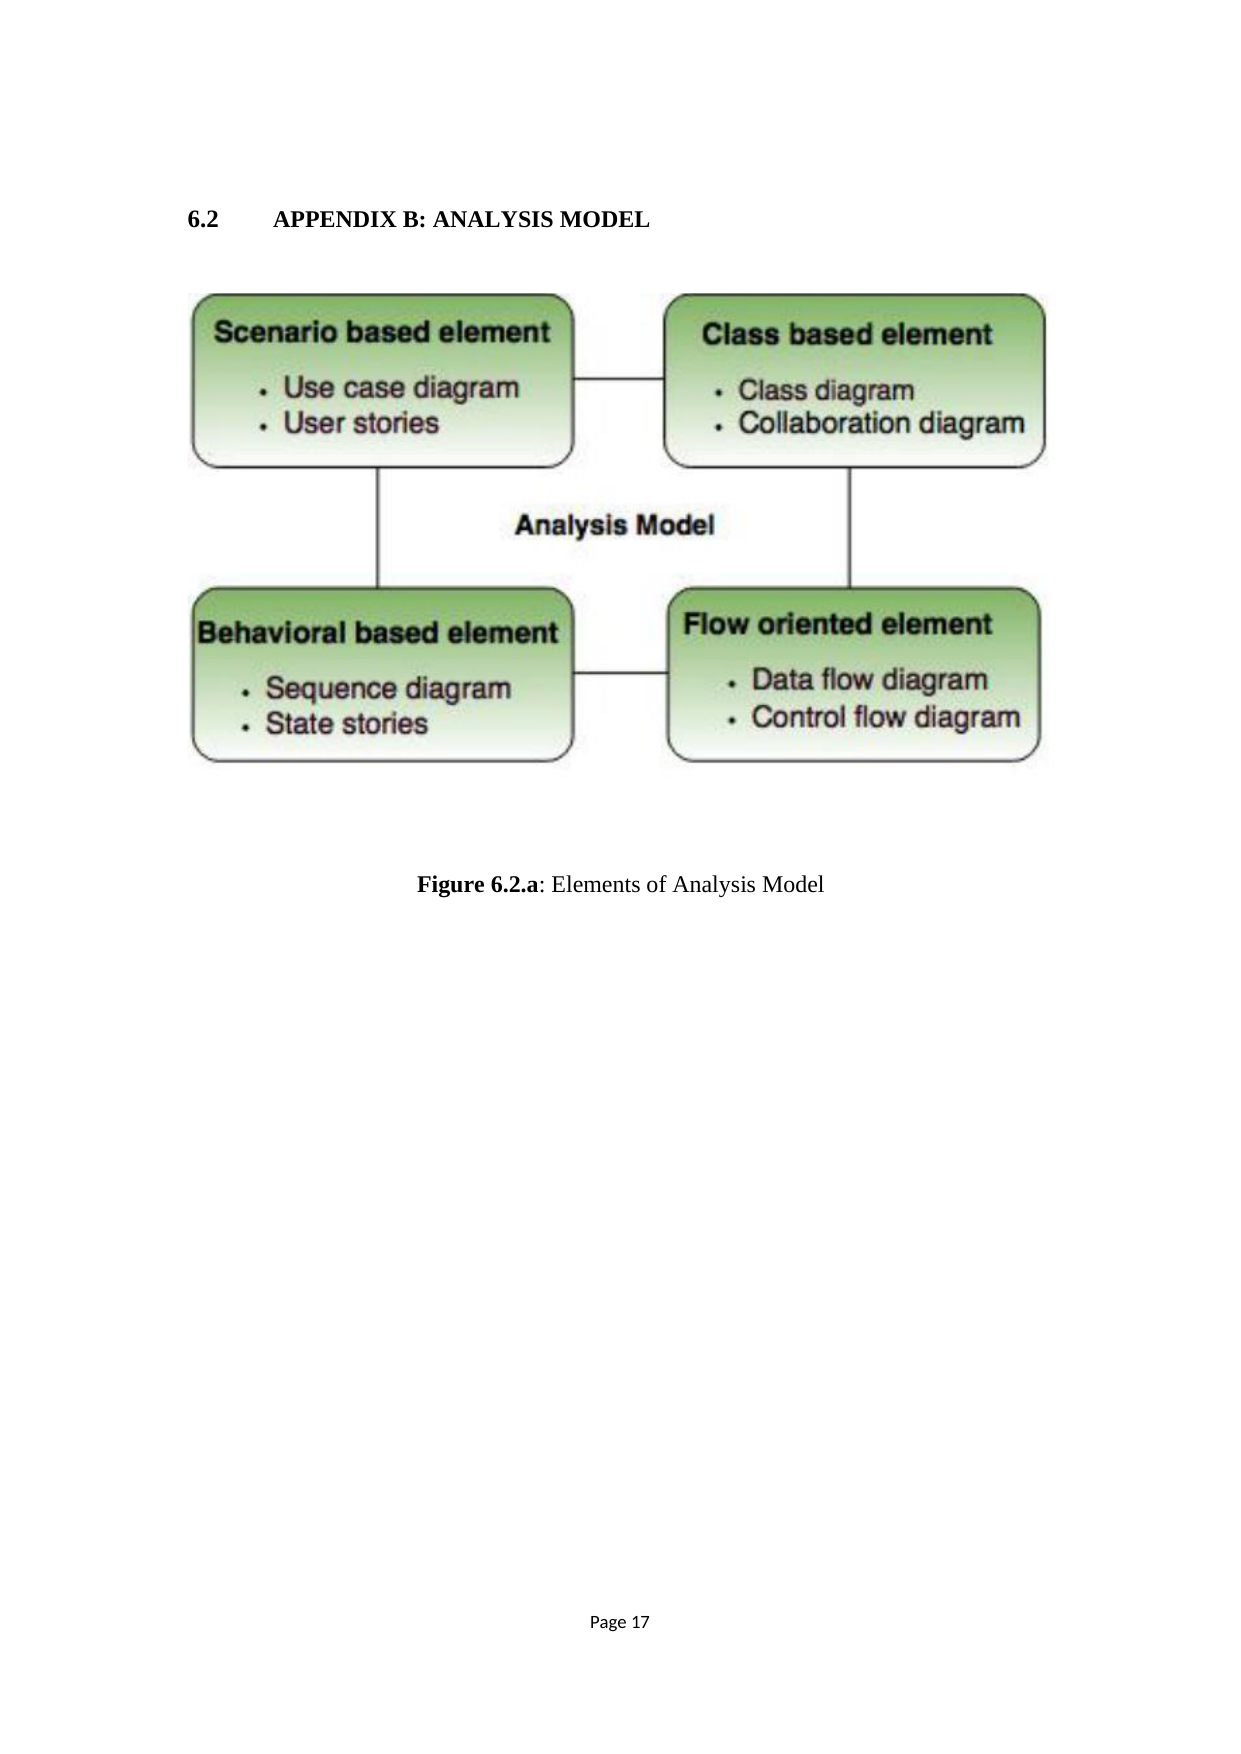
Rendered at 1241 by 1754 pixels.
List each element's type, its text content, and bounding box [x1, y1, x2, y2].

text Page 17 [150, 1610, 1089, 1633]
text Figure 6.2.a: Elements of Analysis Model [150, 871, 1092, 898]
picture [187, 293, 1053, 786]
text 6.2 APPENDIX B: ANALYSIS MODEL [187, 204, 1090, 233]
